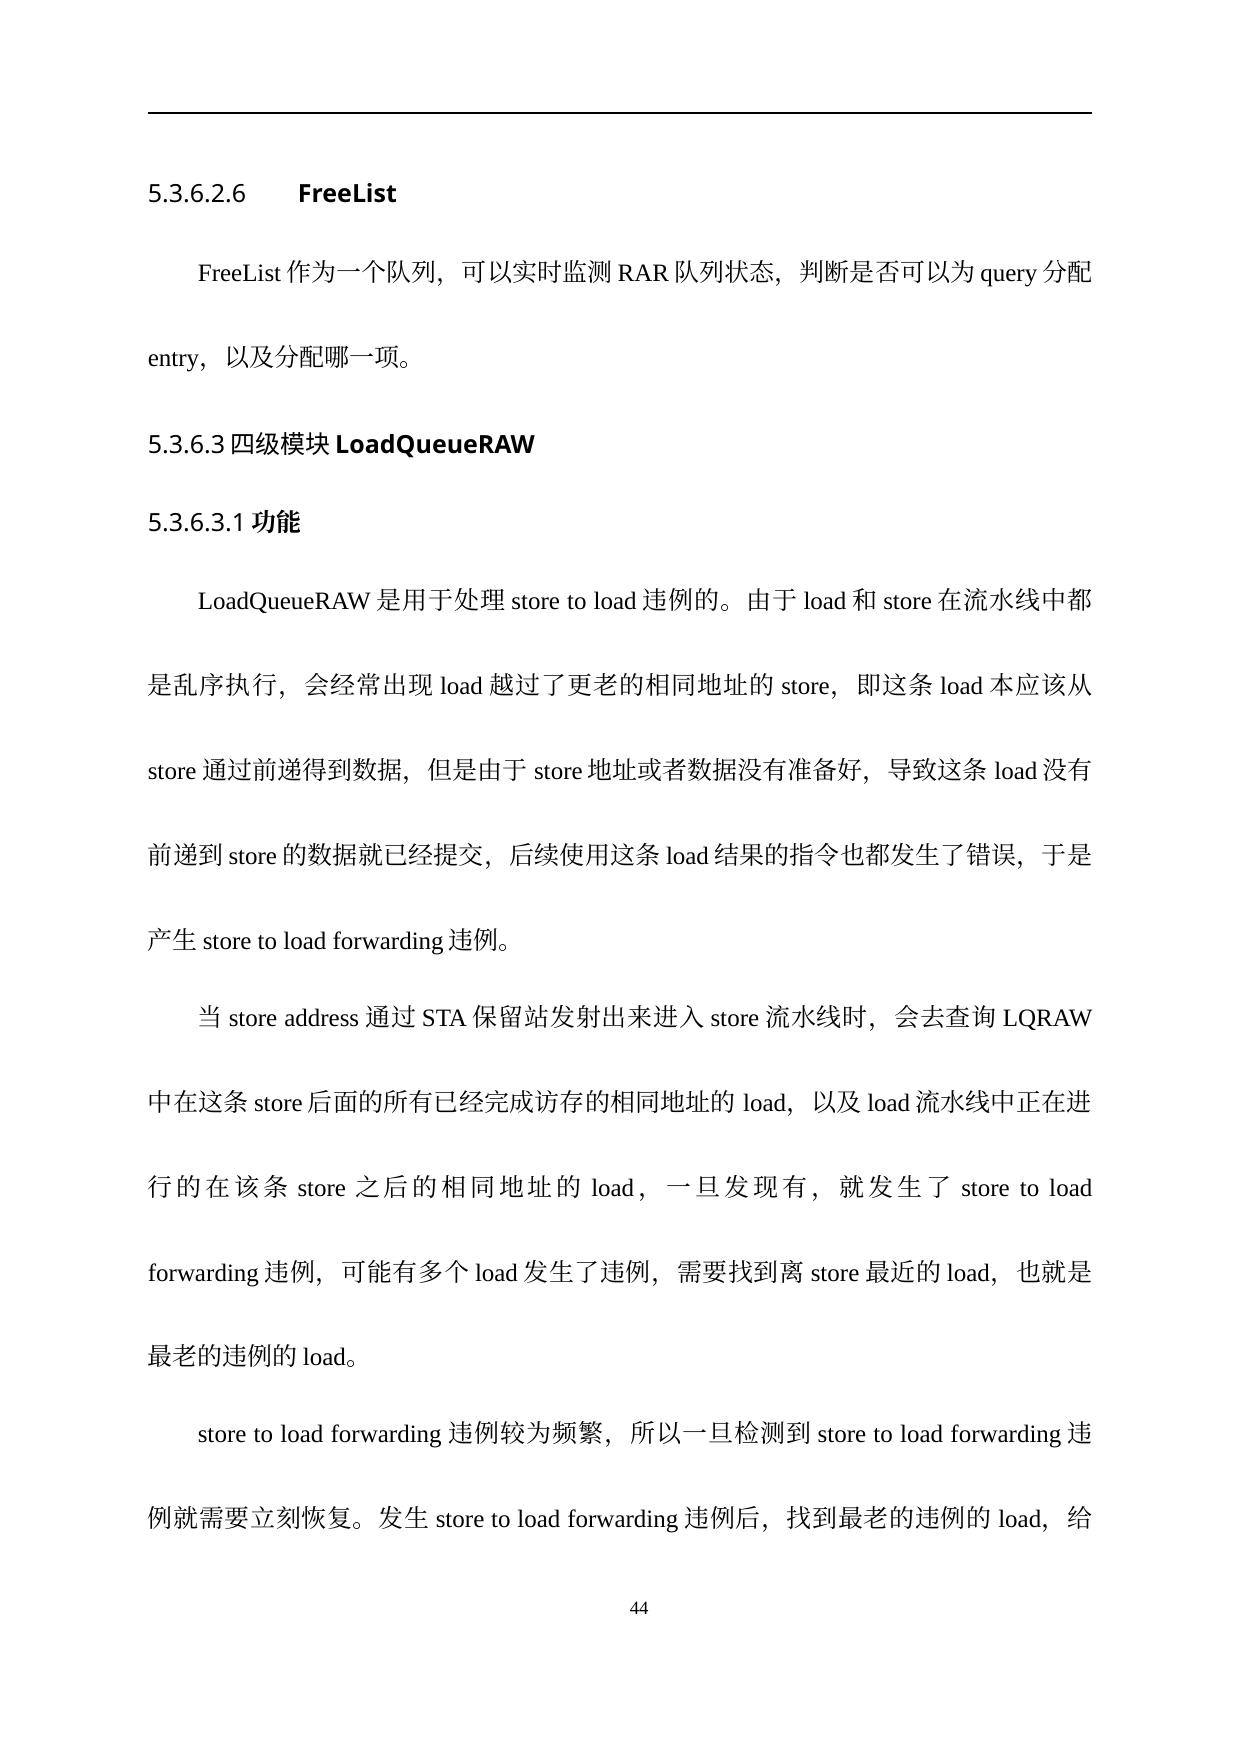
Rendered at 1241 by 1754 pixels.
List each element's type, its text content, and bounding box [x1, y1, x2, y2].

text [148, 1398, 1092, 1551]
list FreeList [148, 159, 1092, 227]
text FreeList作为一个队列，可以实时监测RAR队列状态，判断是否可以为query分配entry，以及分配哪一项。 [148, 237, 1092, 390]
list 5.3.6.3四级模块LoadQueueRAW [148, 409, 1092, 477]
list 5.3.6.3.1功能 [148, 487, 1092, 555]
text 当store address通过STA保留站发射出来进入store流水线时，会去查询LQRAW中在这条store后面的所有已经完成访存的相同地址的load，以及load流水线中正在进行的在该条store之后的相同地址的load，一旦发现有，就发生了store to load forwarding违例，可能有多个load发生了违例，需要找到离store最近的load，也就是最老的违例的load。 [148, 982, 1092, 1389]
text LoadQueueRAW是用于处理store to load违例的。由于load和store在流水线中都是乱序执行，会经常出现load越过了更老的相同地址的store，即这条load本应该从store 通过前递得到数据，但是由于store地址或者数据没有准备好，导致这条load没有前递到store的数据就已经提交，后续使用这条load结果的指令也都发生了错误，于是产生store to load forwarding违例。 [148, 565, 1092, 973]
